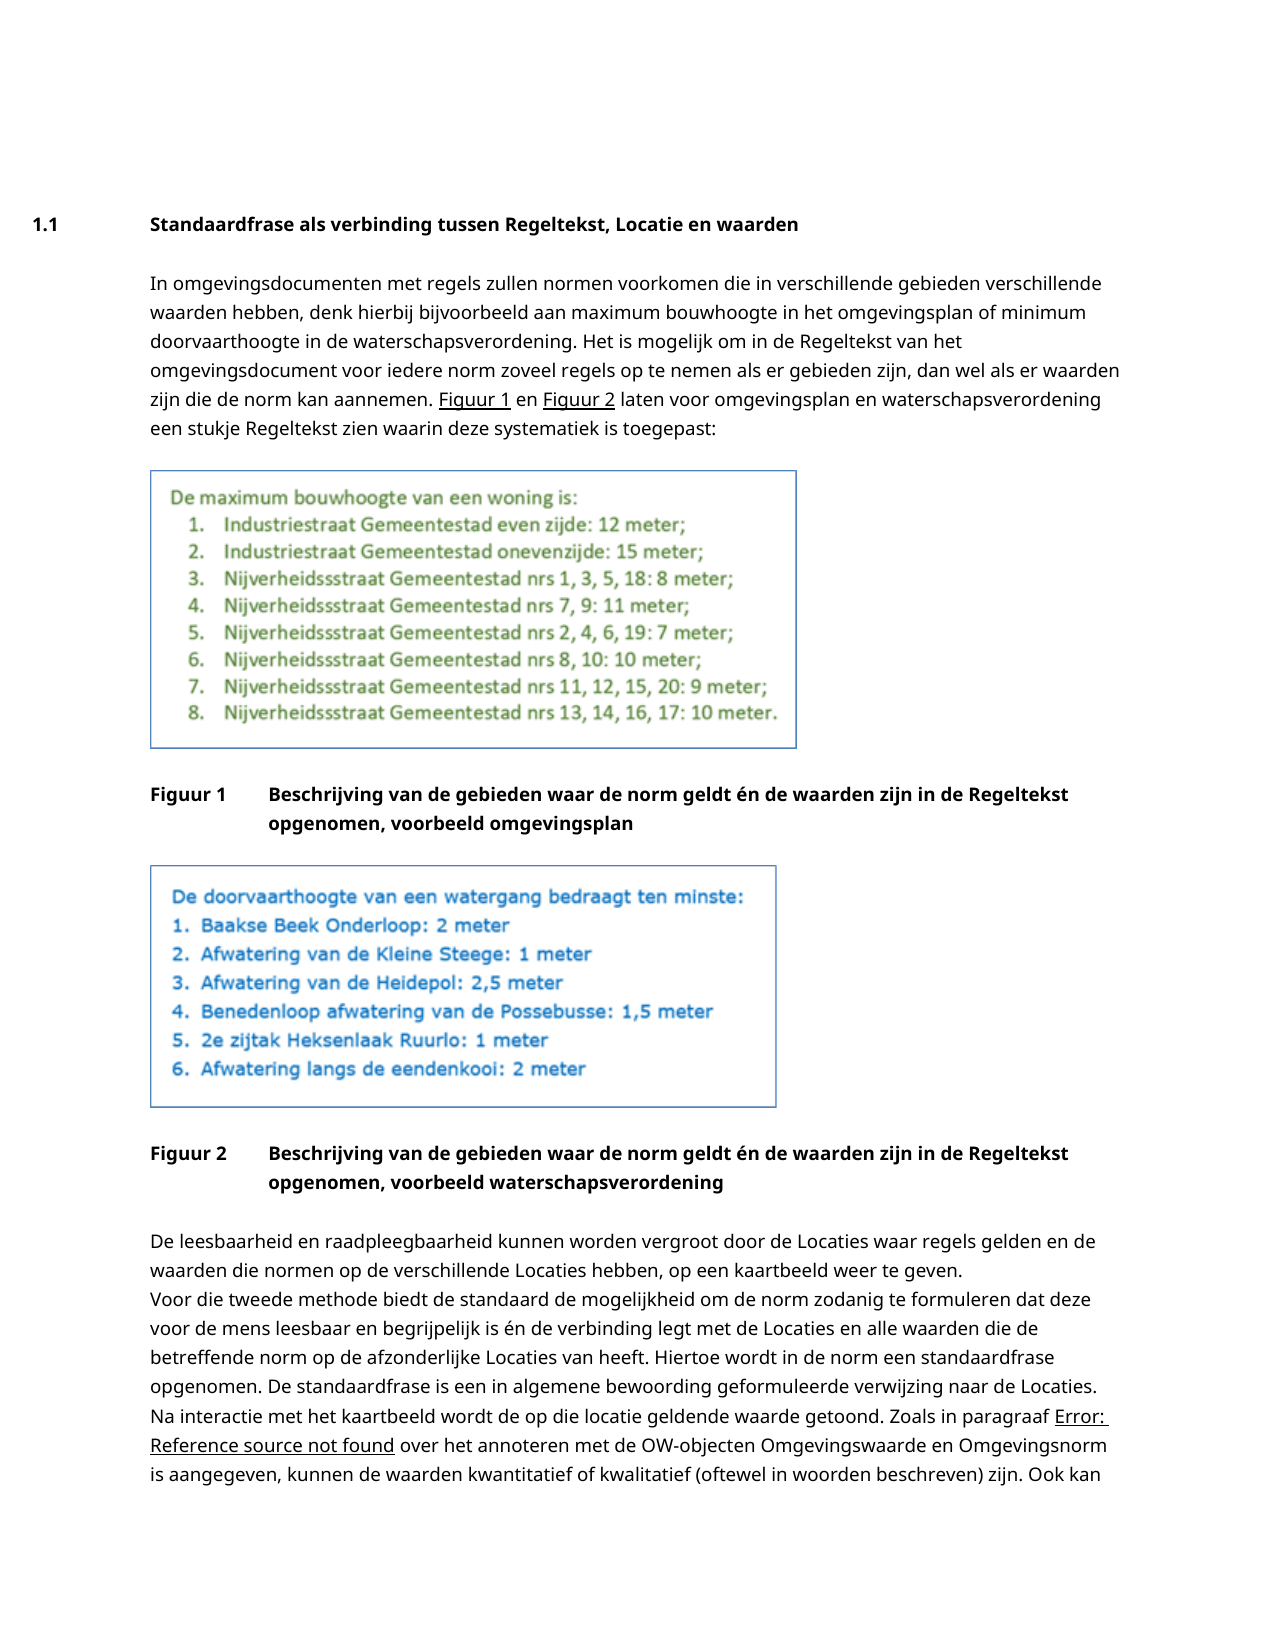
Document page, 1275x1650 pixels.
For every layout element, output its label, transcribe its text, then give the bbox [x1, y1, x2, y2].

subtitle Standaardfrase als verbinding tussen Regeltekst, Locatie en waarden [32, 208, 1125, 237]
text Beschrijving van de gebieden waar de norm geldt én de waarden zijn in de Regeltekst opgenomen, voorbeeld omgevingsplan [150, 778, 1125, 836]
picture [150, 865, 777, 1108]
text De leesbaarheid en raadpleegbaarheid kunnen worden vergroot door de Locaties waar regels gelden en de waarden die normen op de verschillende Locaties hebben, op een kaartbeeld weer te geven. [150, 1225, 1125, 1283]
picture [150, 470, 797, 749]
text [150, 1283, 1125, 1487]
text In omgevingsdocumenten met regels zullen normen voorkomen die in verschillende gebieden verschillende waarden hebben, denk hierbij bijvoorbeeld aan maximum bouwhoogte in het omgevingsplan of minimum doorvaarthoogte in de waterschapsverordening. Het is mogelijk om in de Regeltekst van het omgevingsdocument voor iedere norm zoveel regels op te nemen als er gebieden zijn, dan wel als er waarden zijn die de norm kan aannemen. Figuur 76 en Figuur 77 laten voor omgevingsplan en waterschapsverordening een stukje Regeltekst zien waarin deze systematiek is toegepast: [150, 267, 1125, 442]
text Beschrijving van de gebieden waar de norm geldt én de waarden zijn in de Regeltekst opgenomen, voorbeeld waterschapsverordening [150, 1137, 1125, 1196]
